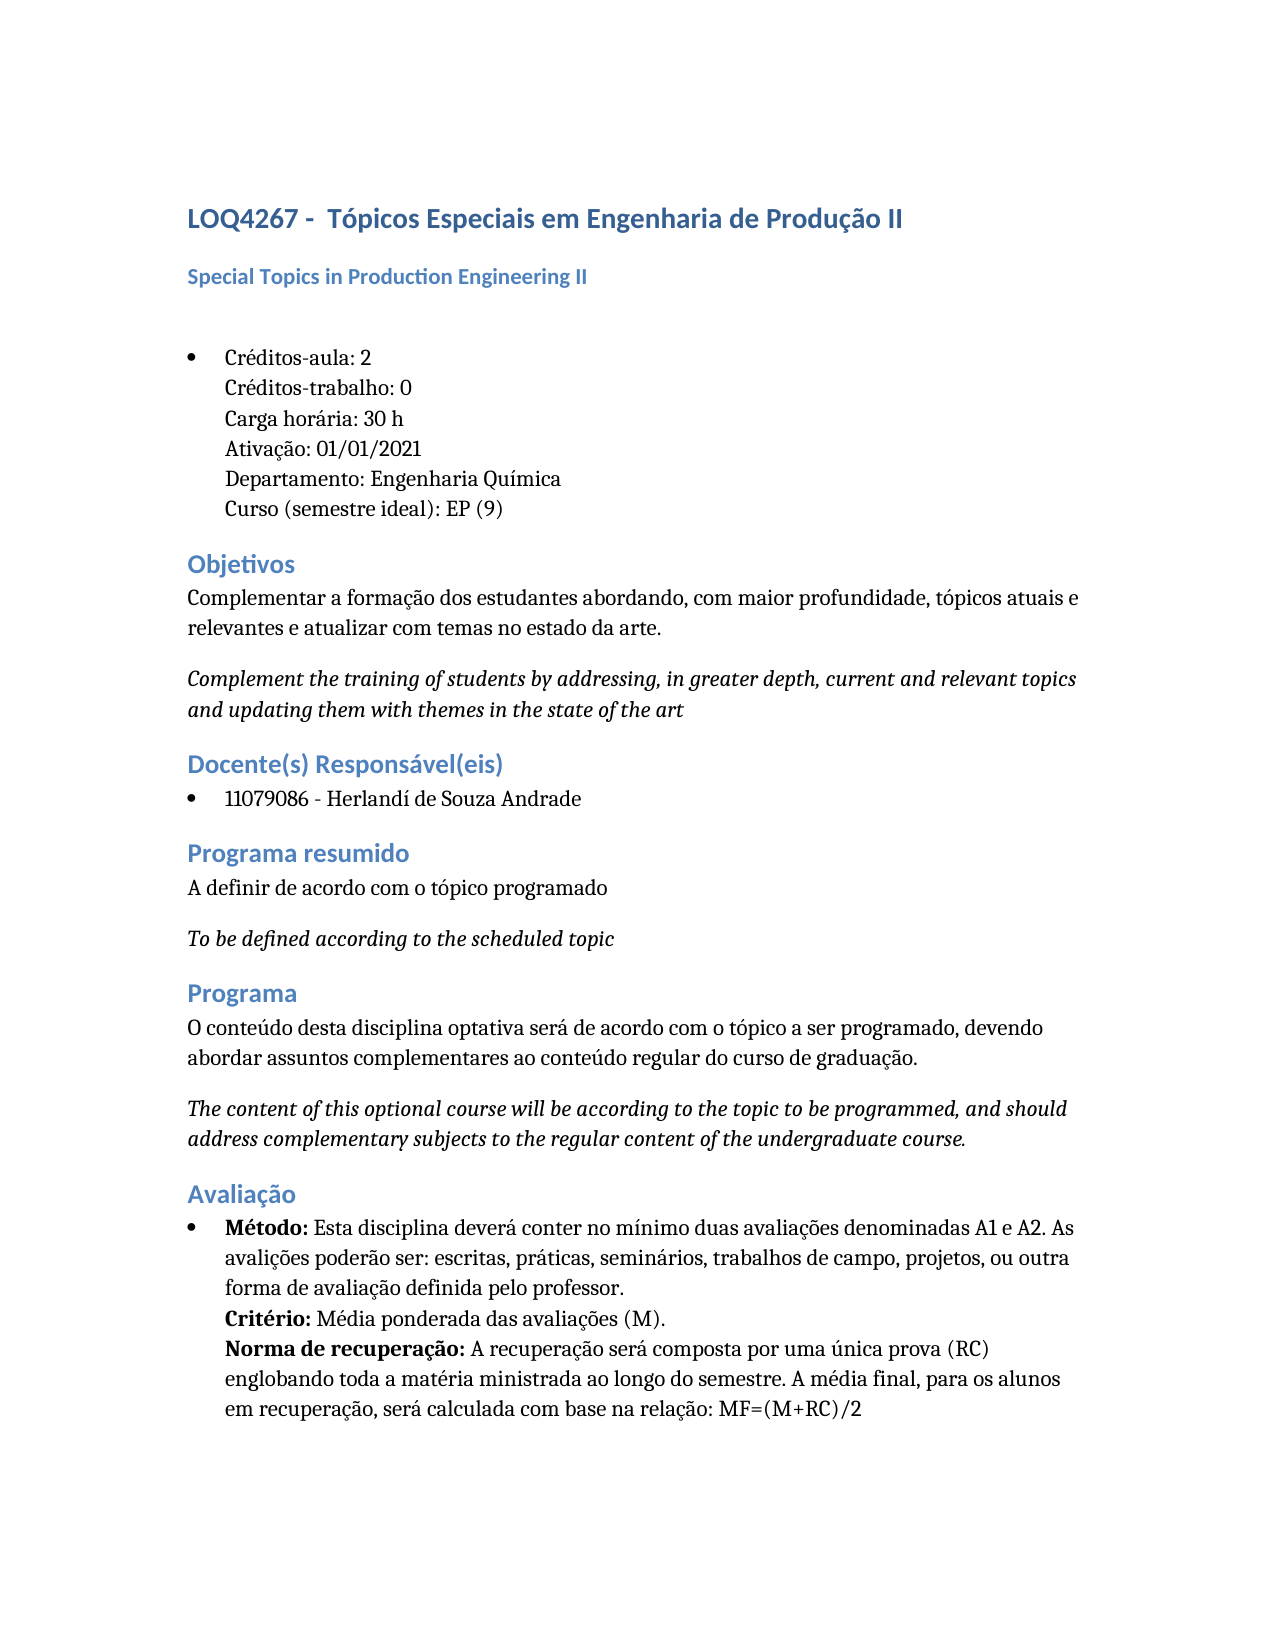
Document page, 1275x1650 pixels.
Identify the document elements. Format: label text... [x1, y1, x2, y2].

text A definir de acordo com o tópico programado [187, 874, 1087, 901]
subtitle Docente(s) Responsável(eis) [187, 747, 1087, 781]
text Complementar a formação dos estudantes abordando, com maior profundidade, tópicos atuais e relevantes e atualizar com temas no estado da arte. [187, 585, 1087, 642]
text Complement the training of students by addressing, in greater depth, current and relevant topics and updating them with themes in the state of the art [187, 666, 1087, 723]
text O conteúdo desta disciplina optativa será de acordo com o tópico a ser programado, devendo abordar assuntos complementares ao conteúdo regular do curso de graduação. [187, 1014, 1087, 1071]
text To be defined according to the scheduled topic [187, 925, 1087, 952]
subtitle Programa resumido [187, 836, 1087, 869]
list Método: Esta disciplina deverá conter no mínimo duas avaliações denominadas A1 e A2. As avalições poderão ser: escritas, práticas, seminários, trabalhos de campo, projetos, ou outra forma de avaliação definida pelo professor. Critério: Média ponderada das avaliações (M). Norma de recuperação: A recuperação será composta por uma única prova (RC) englobando toda a matéria ministrada ao longo do semestre. A média final, para os alunos em recuperação, será calculada com base na relação: MF=(M+RC)/2 [187, 1215, 1087, 1422]
list 11079086 - Herlandí de Souza Andrade [187, 785, 1087, 812]
list Créditos-aula: 2 Créditos-trabalho: 0 Carga horária: 30 h Ativação: 01/01/2021 Departamento: Engenharia Química Curso (semestre ideal): EP (9) [187, 345, 1087, 522]
subtitle LOQ4267 - Tópicos Especiais em Engenharia de Produção II [187, 200, 1087, 236]
subtitle Objetivos [187, 547, 1087, 580]
subtitle Special Topics in Production Engineering II [187, 262, 1087, 290]
subtitle Programa [187, 976, 1087, 1009]
subtitle Avaliação [187, 1177, 1087, 1210]
text The content of this optional course will be according to the topic to be programmed, and should address complementary subjects to the regular content of the undergraduate course. [187, 1096, 1087, 1152]
